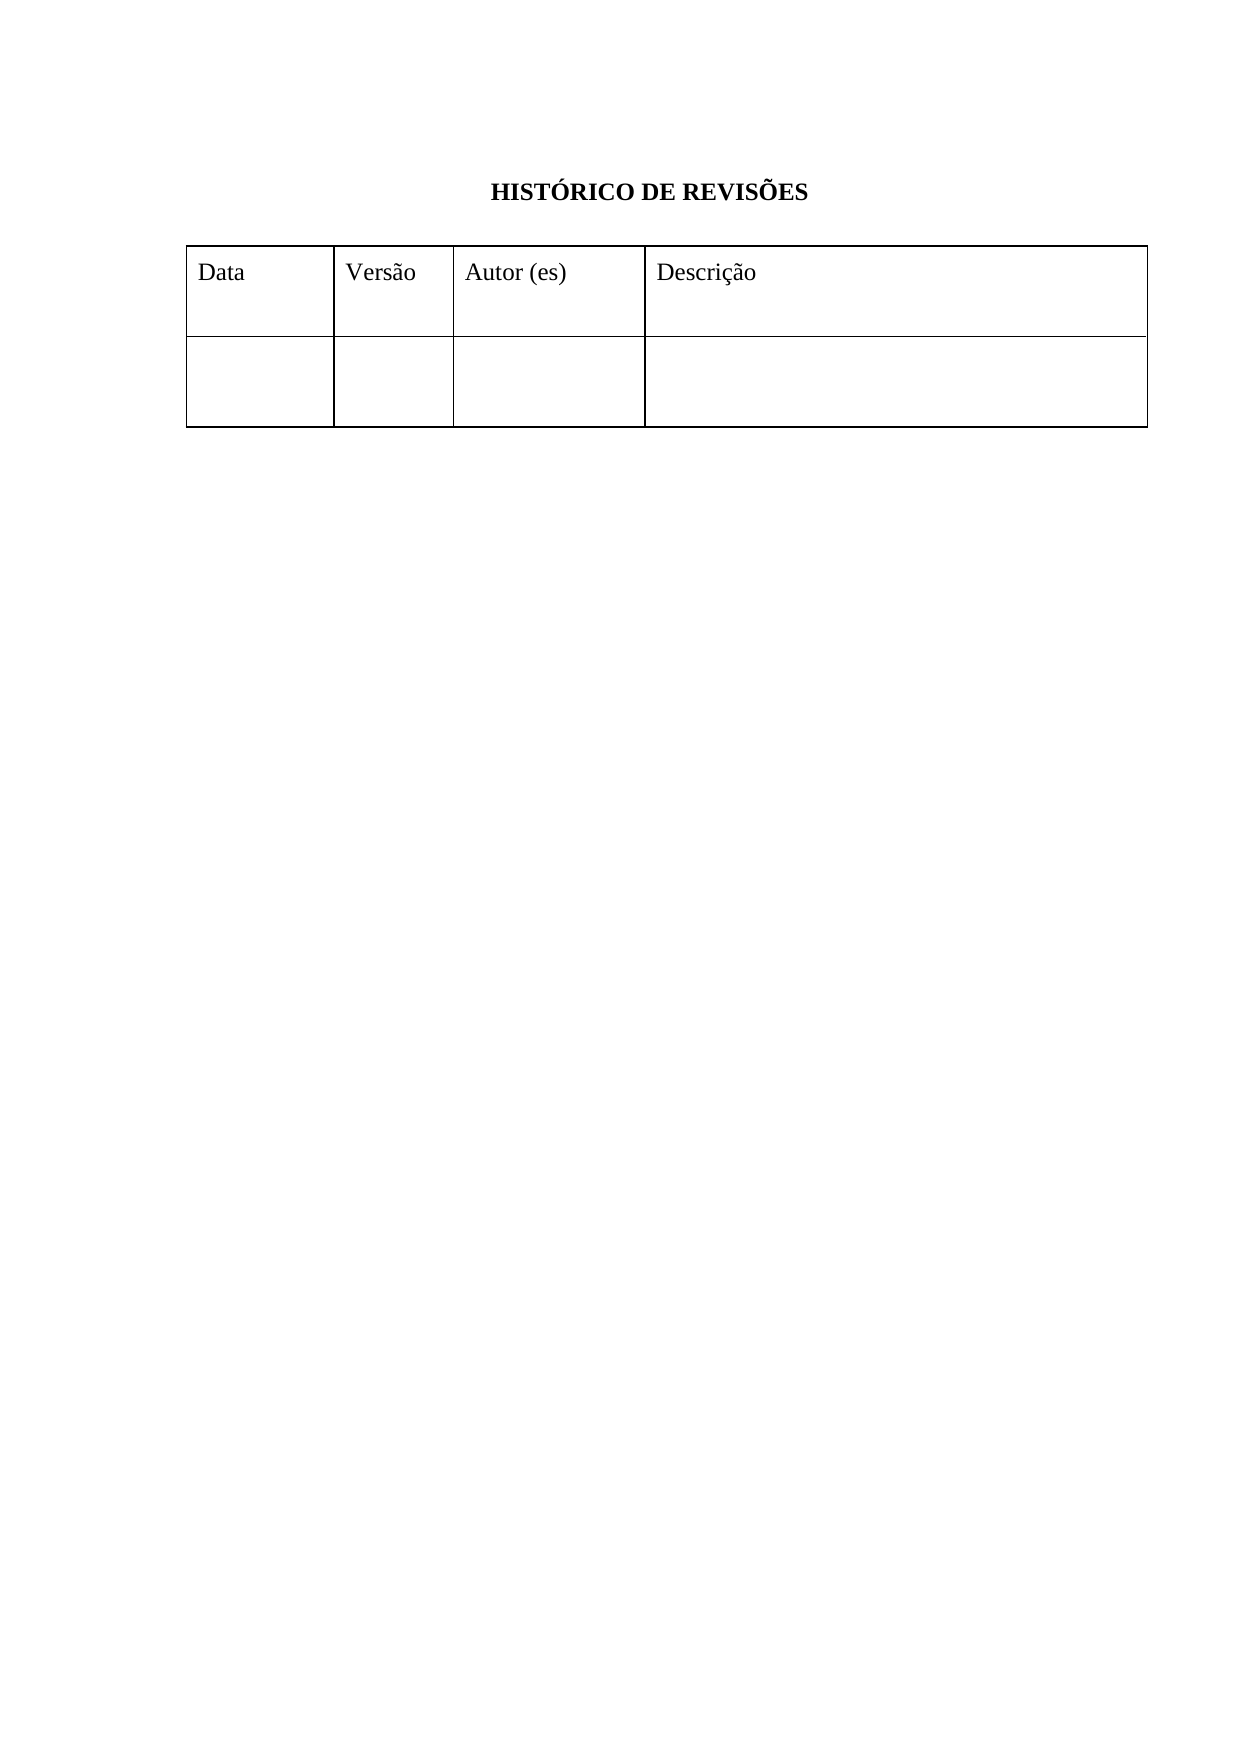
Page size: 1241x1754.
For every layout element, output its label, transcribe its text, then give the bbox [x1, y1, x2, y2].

table_header Data [187, 247, 333, 336]
table_header Descrição [646, 247, 1147, 336]
table_cell [454, 337, 644, 426]
table_cell [187, 337, 333, 426]
table_header Versão [335, 247, 453, 336]
text HISTÓRICO DE REVISÕES [177, 177, 1122, 206]
table_header Autor (es) [454, 247, 644, 336]
table_cell [335, 337, 453, 426]
table_cell [646, 336, 1147, 426]
